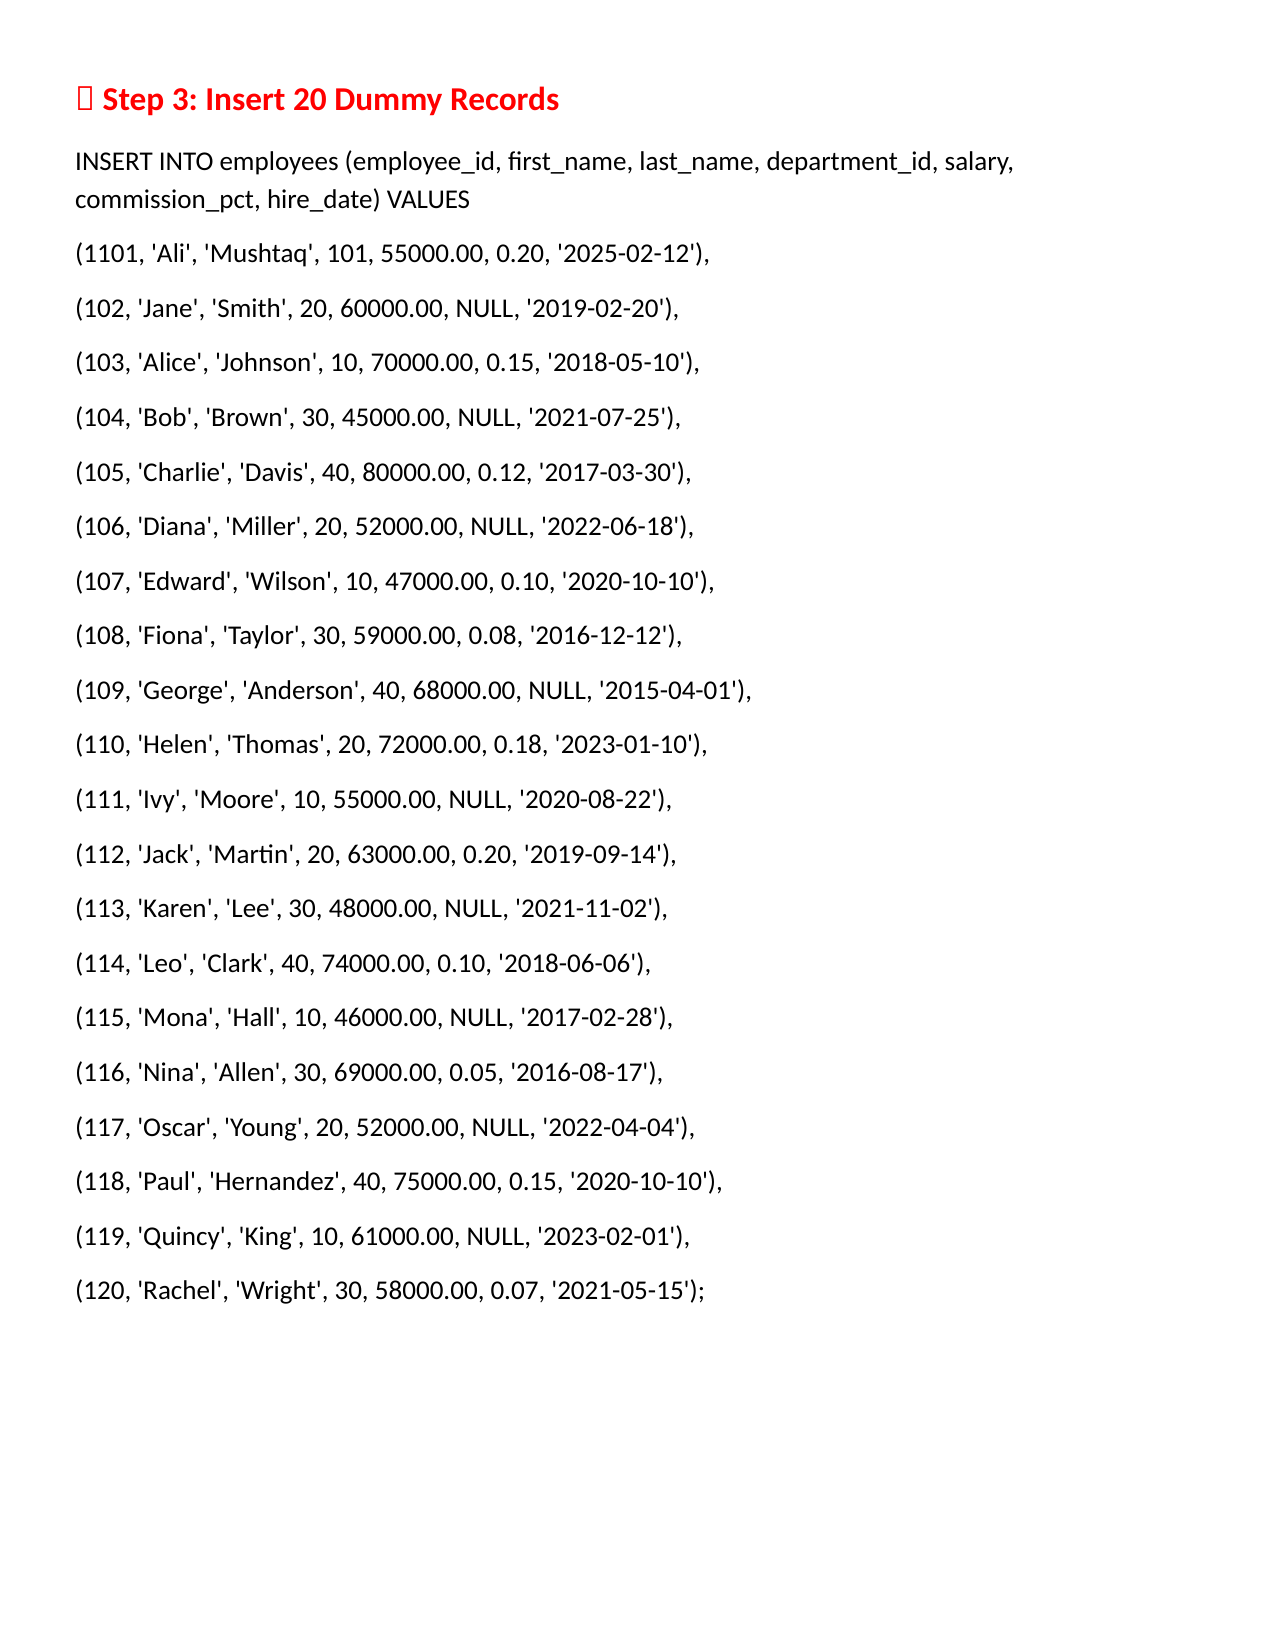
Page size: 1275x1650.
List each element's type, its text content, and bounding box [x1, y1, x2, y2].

text (117, 'Oscar', 'Young', 20, 52000.00, NULL, '2022-04-04'), [75, 1110, 1200, 1143]
text (114, 'Leo', 'Clark', 40, 74000.00, 0.10, '2018-06-06'), [75, 946, 1200, 979]
text (102, 'Jane', 'Smith', 20, 60000.00, NULL, '2019-02-20'), [75, 291, 1200, 324]
text (112, 'Jack', 'Martin', 20, 63000.00, 0.20, '2019-09-14'), [75, 837, 1200, 870]
text (116, 'Nina', 'Allen', 30, 69000.00, 0.05, '2016-08-17'), [75, 1055, 1200, 1088]
text (107, 'Edward', 'Wilson', 10, 47000.00, 0.10, '2020-10-10'), [75, 564, 1200, 597]
text (115, 'Mona', 'Hall', 10, 46000.00, NULL, '2017-02-28'), [75, 1001, 1200, 1033]
text (108, 'Fiona', 'Taylor', 30, 59000.00, 0.08, '2016-12-12'), [75, 618, 1200, 651]
text (106, 'Diana', 'Miller', 20, 52000.00, NULL, '2022-06-18'), [75, 509, 1200, 542]
text (105, 'Charlie', 'Davis', 40, 80000.00, 0.12, '2017-03-30'), [75, 455, 1200, 488]
text ✅ Step 3: Insert 20 Dummy Records [75, 75, 1200, 120]
text (113, 'Karen', 'Lee', 30, 48000.00, NULL, '2021-11-02'), [75, 891, 1200, 924]
text (1101, 'Ali', 'Mushtaq', 101, 55000.00, 0.20, '2025-02-12'), [75, 236, 1200, 269]
text (110, 'Helen', 'Thomas', 20, 72000.00, 0.18, '2023-01-10'), [75, 728, 1200, 761]
text (103, 'Alice', 'Johnson', 10, 70000.00, 0.15, '2018-05-10'), [75, 346, 1200, 378]
text (119, 'Quincy', 'King', 10, 61000.00, NULL, '2023-02-01'), [75, 1219, 1200, 1252]
text (104, 'Bob', 'Brown', 30, 45000.00, NULL, '2021-07-25'), [75, 400, 1200, 433]
text (118, 'Paul', 'Hernandez', 40, 75000.00, 0.15, '2020-10-10'), [75, 1164, 1200, 1197]
text (120, 'Rachel', 'Wright', 30, 58000.00, 0.07, '2021-05-15'); [75, 1273, 1200, 1306]
text (109, 'George', 'Anderson', 40, 68000.00, NULL, '2015-04-01'), [75, 673, 1200, 706]
text INSERT INTO employees (employee_id, first_name, last_name, department_id, salary, commission_pct, hire_date) VALUES [75, 144, 1200, 215]
text (111, 'Ivy', 'Moore', 10, 55000.00, NULL, '2020-08-22'), [75, 782, 1200, 815]
